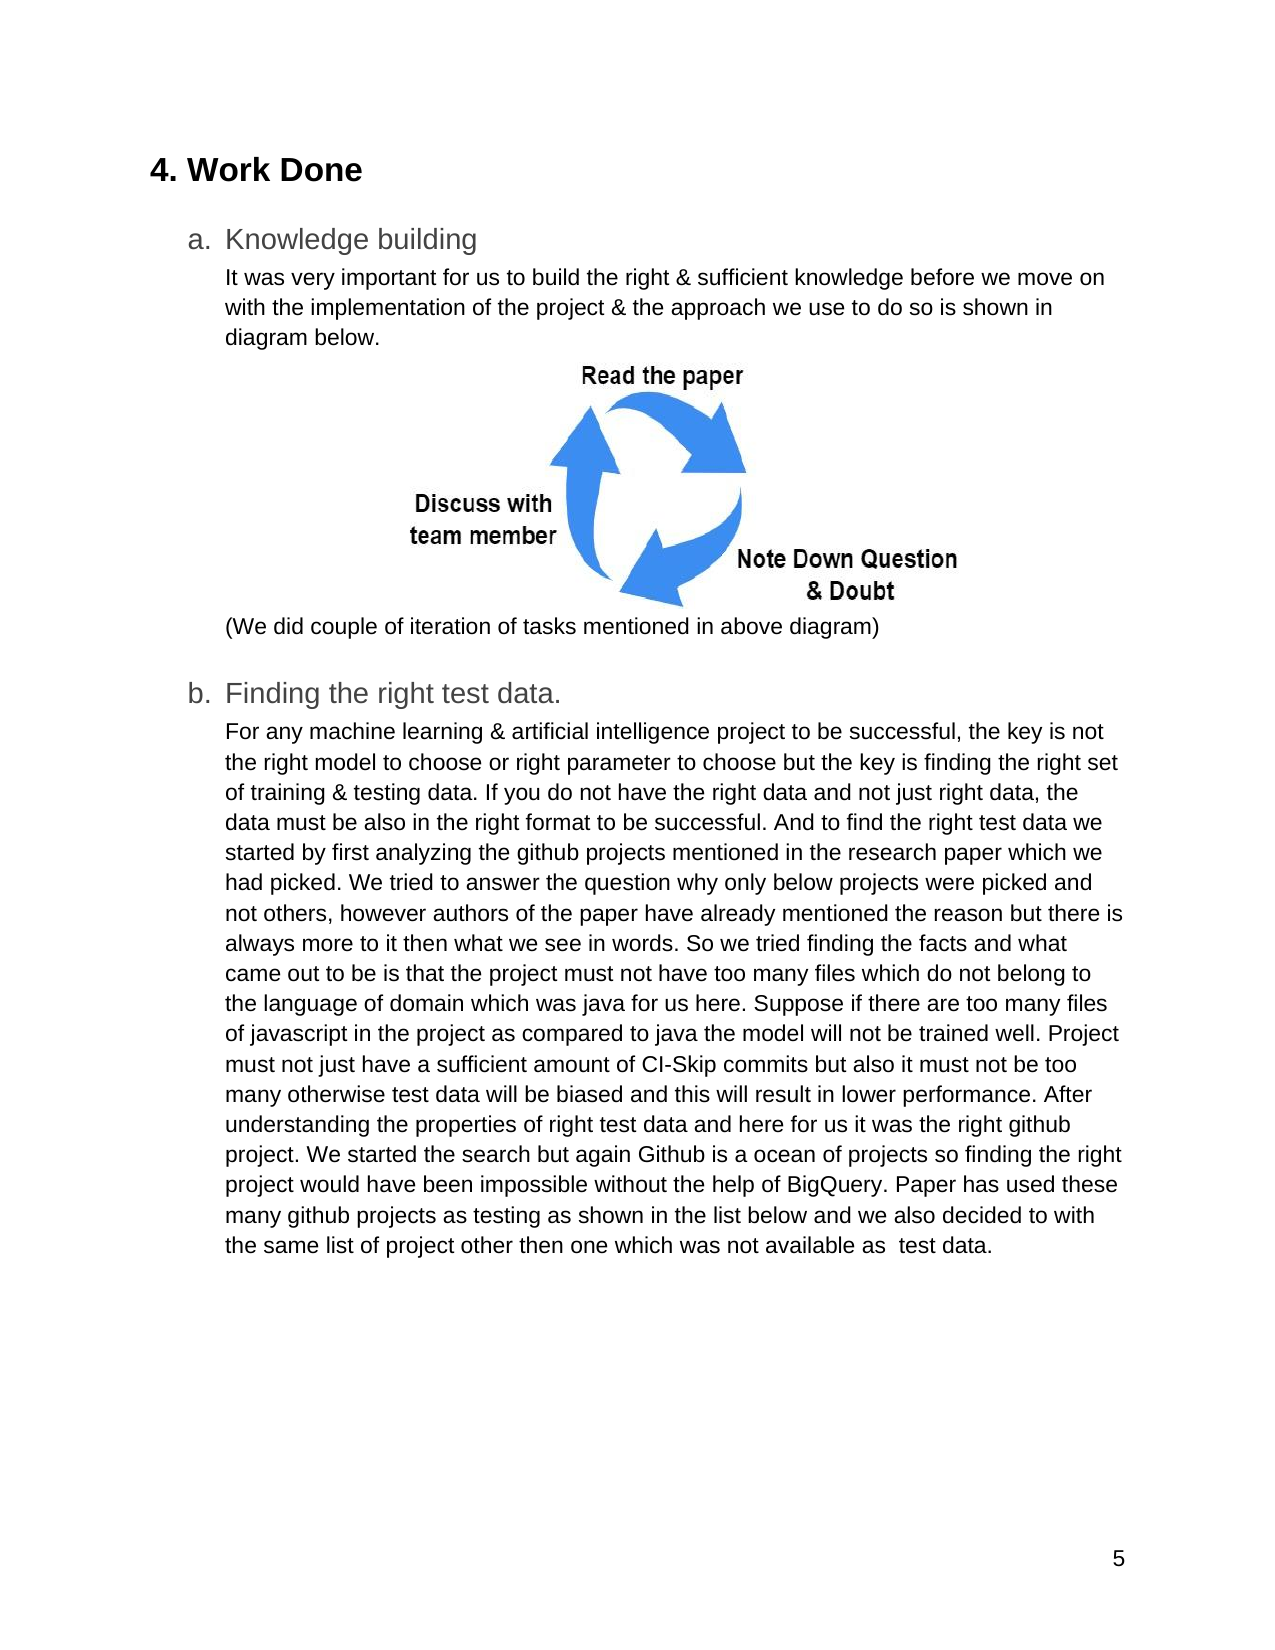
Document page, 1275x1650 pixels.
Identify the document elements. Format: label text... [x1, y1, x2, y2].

text It was very important for us to build the right & sufficient knowledge before we move on with the implementation of the project & the approach we use to do so is shown in diagram below. [225, 264, 1125, 350]
picture [409, 354, 964, 609]
text For any machine learning & artificial intelligence project to be successful, the key is not [150, 718, 1125, 744]
subtitle 4. Work Done [150, 150, 1125, 188]
text (We did couple of iteration of tasks mentioned in above diagram) [225, 613, 1125, 639]
subtitle Knowledge building [187, 222, 1125, 255]
subtitle Finding the right test data. [187, 676, 1125, 710]
text the right model to choose or right parameter to choose but the key is finding the right set of training & testing data. If you do not have the right data and not just right data, the data must be also in the right format to be successful. And to find the right test data we started by first analyzing the github projects mentioned in the research paper which we had picked. We tried to answer the question why only below projects were picked and not others, however authors of the paper have already mentioned the reason but there is always more to it then what we see in words. So we tried finding the facts and what came out to be is that the project must not have too many files which do not belong to the language of domain which was java for us here. Suppose if there are too many files of javascript in the project as compared to java the model will not be trained well. Project must not just have a sufficient amount of CI-Skip commits but also it must not be too many otherwise test data will be biased and this will result in lower performance. After understanding the properties of right test data and here for us it was the right github project. We started the search but again Github is a ocean of projects so finding the right project would have been impossible without the help of BigQuery. Paper has used these many github projects as testing as shown in the list below and we also decided to with the same list of project other then one which was not available as test data. [225, 748, 1125, 1258]
